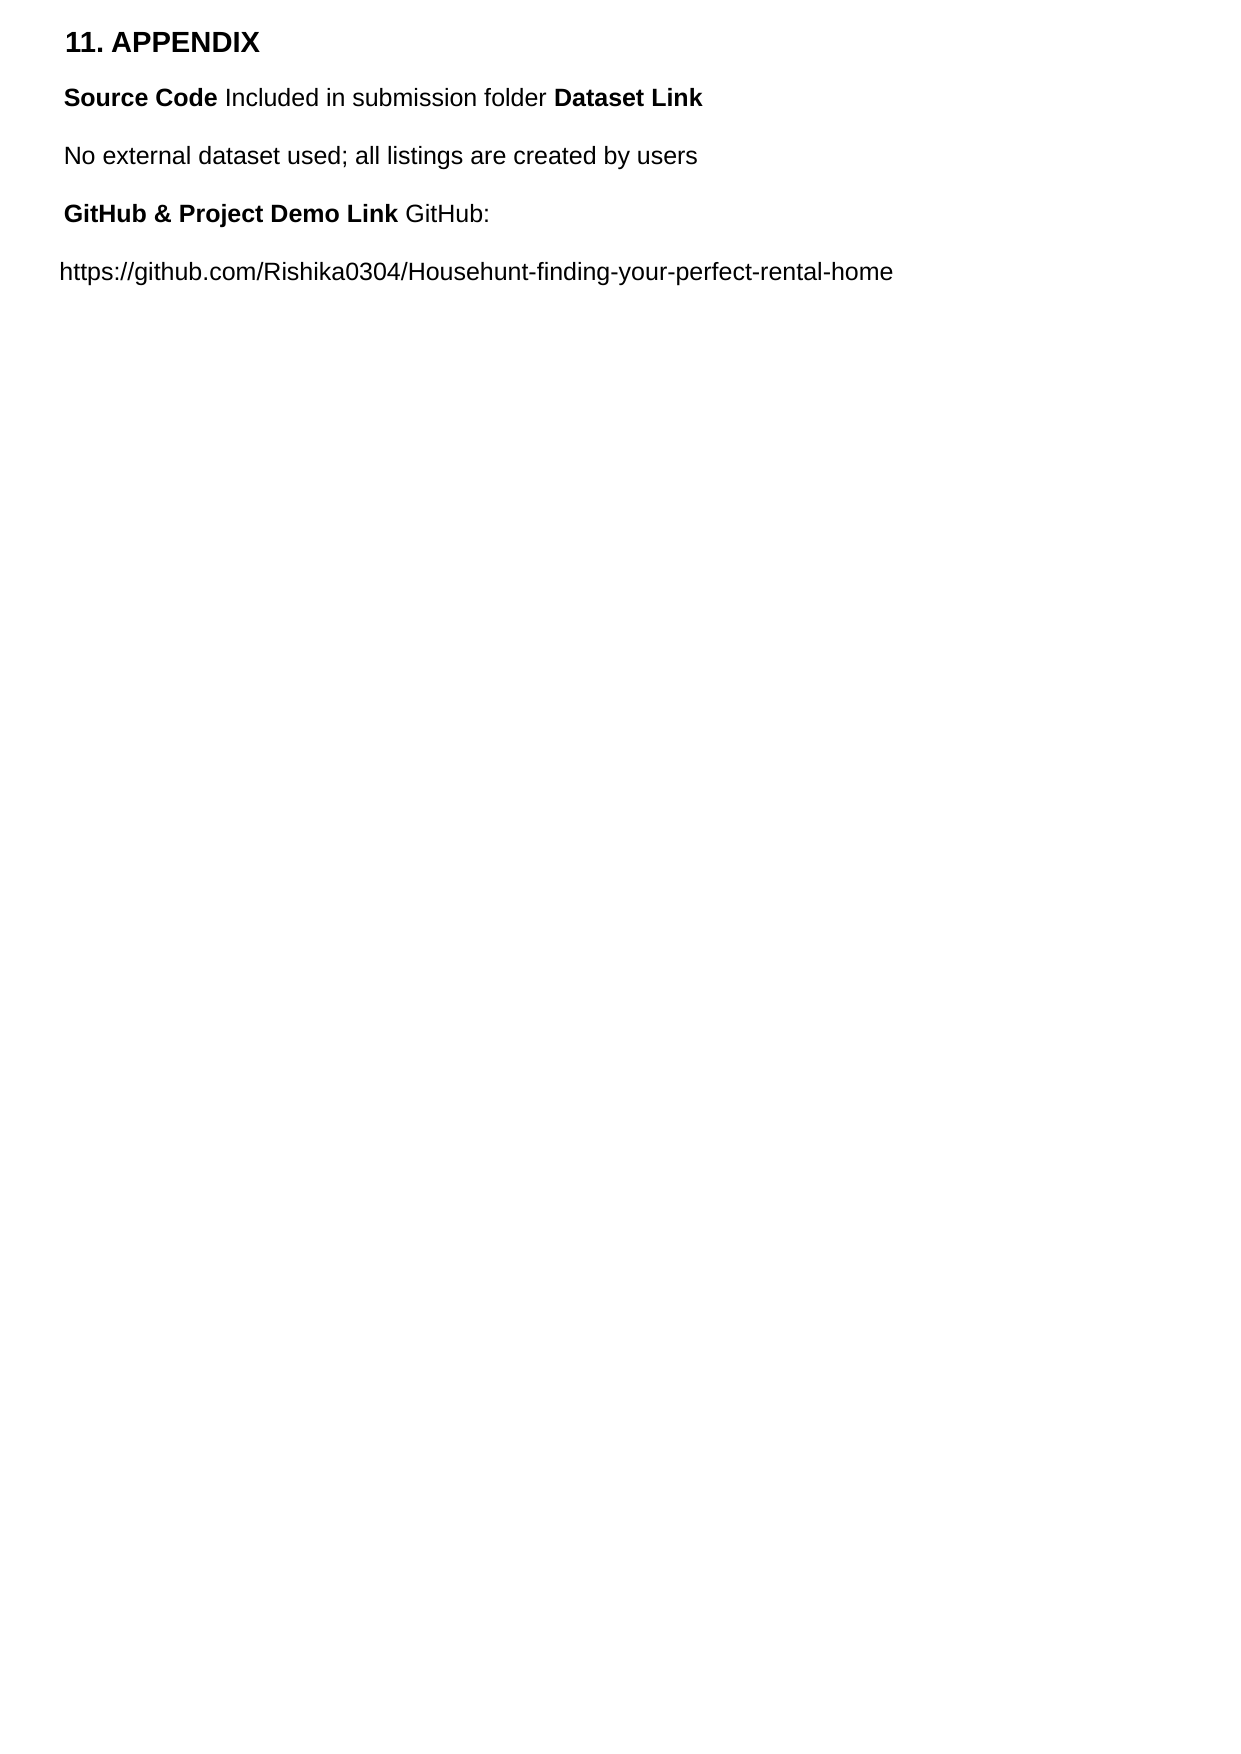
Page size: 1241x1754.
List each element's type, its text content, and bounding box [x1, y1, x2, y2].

text No external dataset used; all listings are created by users [63, 141, 1160, 170]
text https://github.com/Rishika0304/Househunt-finding-your-perfect-rental-home [24, 257, 924, 285]
subtitle 11. APPENDIX [65, 25, 1204, 58]
text Source Code Included in submission folder Dataset Link [63, 83, 1160, 112]
text GitHub & Project Demo Link GitHub: [63, 199, 1204, 228]
